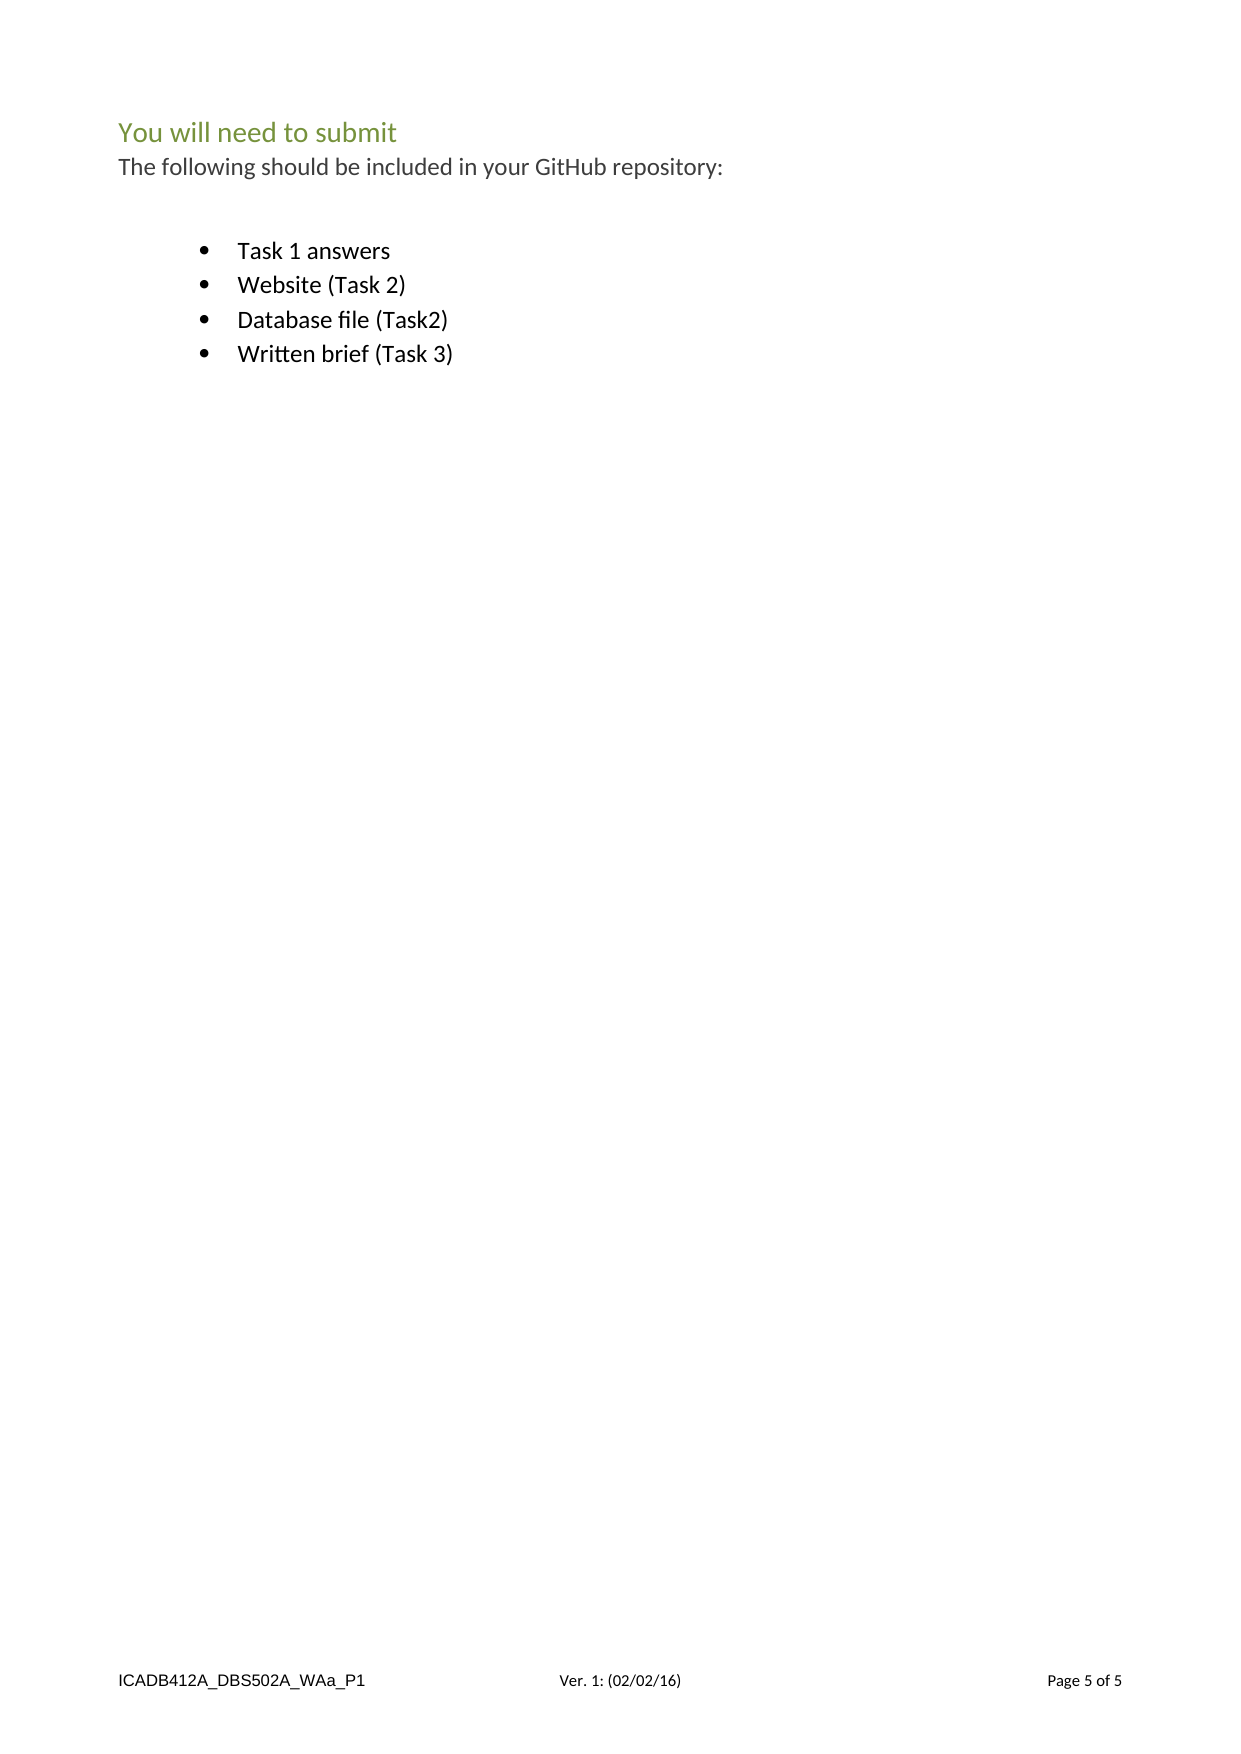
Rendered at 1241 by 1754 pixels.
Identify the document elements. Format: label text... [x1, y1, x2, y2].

list Database file (Task2) [200, 300, 1122, 334]
list Website (Task 2) [200, 266, 1122, 300]
text The following should be included in your GitHub repository: [118, 150, 1122, 181]
list Task 1 answers [200, 231, 1122, 266]
list Written brief (Task 3) [200, 334, 1122, 369]
text You will need to submit [118, 114, 1122, 150]
